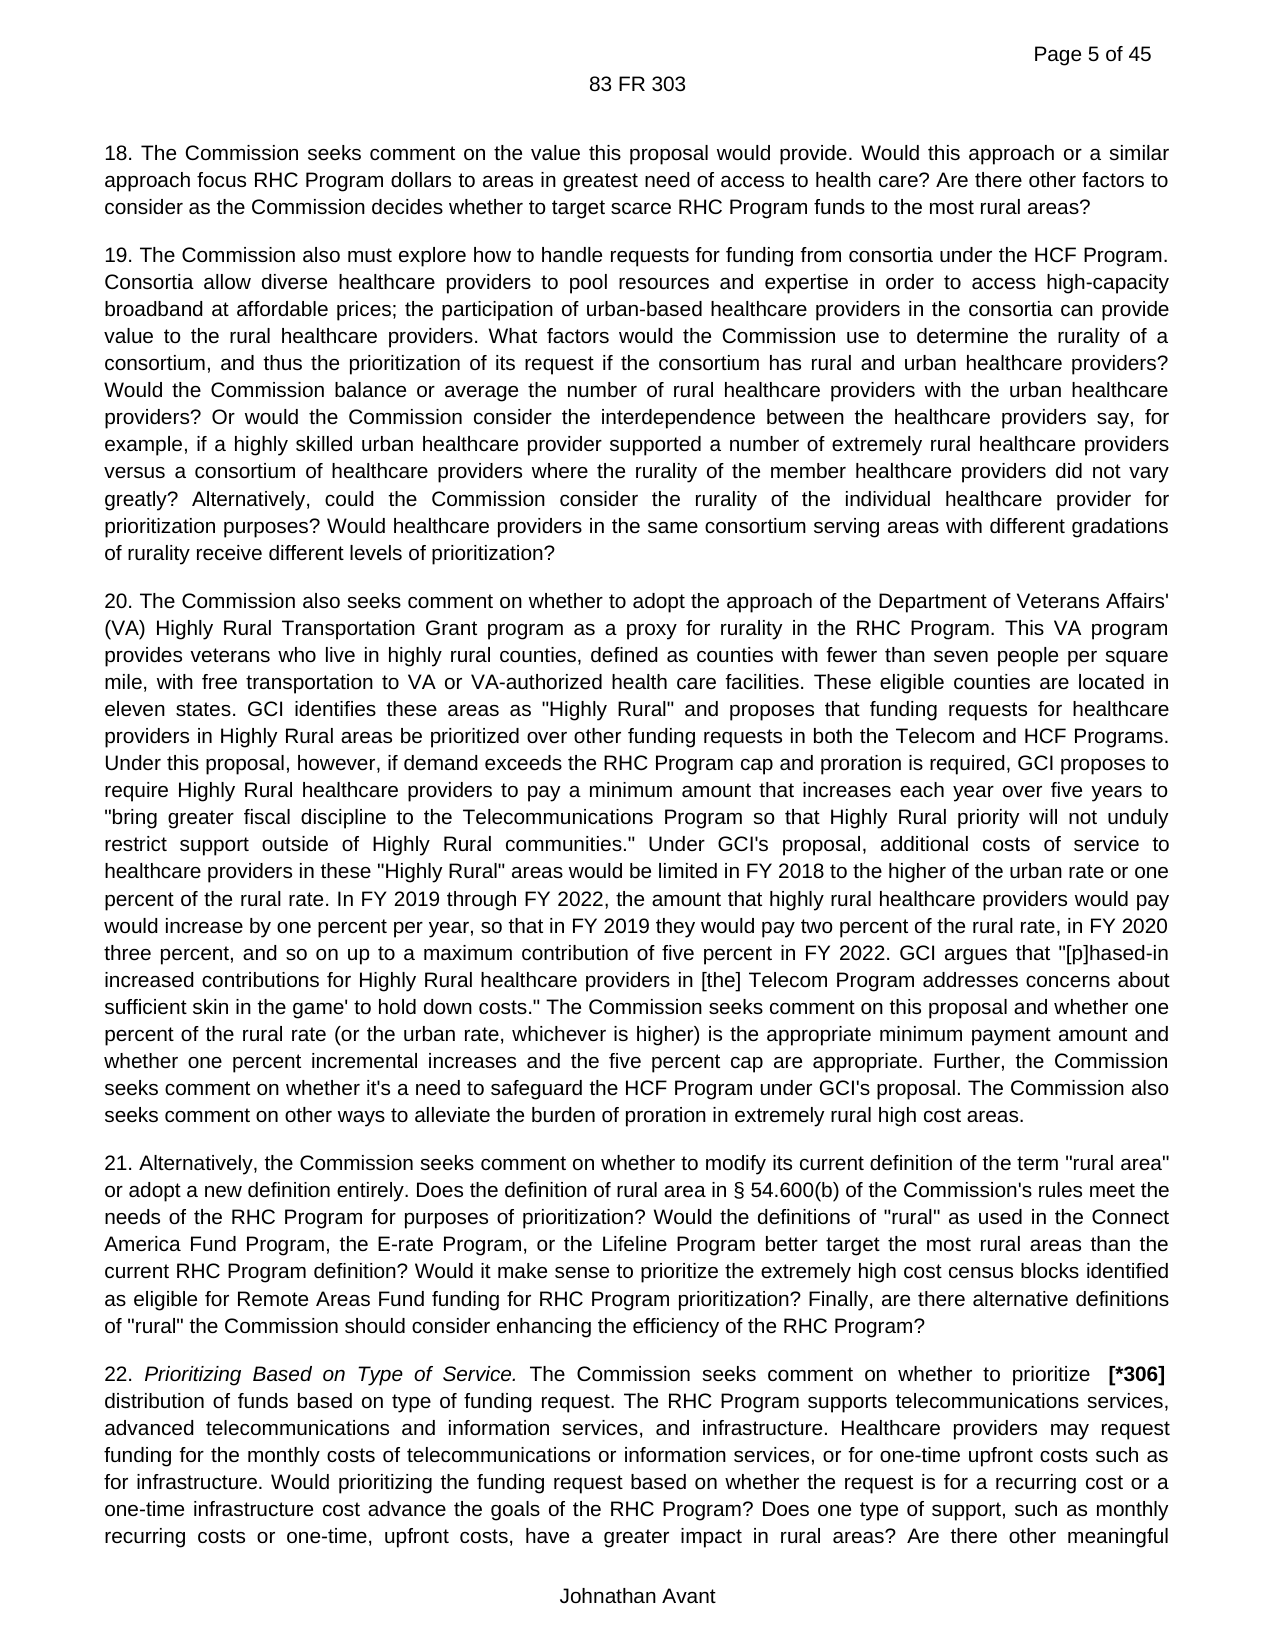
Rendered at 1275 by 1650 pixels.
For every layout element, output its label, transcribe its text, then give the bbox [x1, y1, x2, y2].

text 19. The Commission also must explore how to handle requests for funding from consortia under the HCF Program. Consortia allow diverse healthcare providers to pool resources and expertise in order to access high-capacity broadband at affordable prices; the participation of urban-based healthcare providers in the consortia can provide value to the rural healthcare providers. What factors would the Commission use to determine the rurality of a consortium, and thus the prioritization of its request if the consortium has rural and urban healthcare providers? Would the Commission balance or average the number of rural healthcare providers with the urban healthcare providers? Or would the Commission consider the interdependence between the healthcare providers say, for example, if a highly skilled urban healthcare provider supported a number of extremely rural healthcare providers versus a consortium of healthcare providers where the rurality of the member healthcare providers did not vary greatly? Alternatively, could the Commission consider the rurality of the individual healthcare provider for prioritization purposes? Would healthcare providers in the same consortium serving areas with different gradations of rurality receive different levels of prioritization? [104, 239, 1171, 564]
text 18. The Commission seeks comment on the value this proposal would provide. Would this approach or a similar approach focus RHC Program dollars to areas in greatest need of access to health care? Are there other factors to consider as the Commission decides whether to target scarce RHC Program funds to the most rural areas? [104, 137, 1171, 219]
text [104, 1358, 1171, 1548]
text 21. Alternatively, the Commission seeks comment on whether to modify its current definition of the term "rural area" or adopt a new definition entirely. Does the definition of rural area in § 54.600(b) of the Commission's rules meet the needs of the RHC Program for purposes of prioritization? Would the definitions of "rural" as used in the Connect America Fund Program, the E-rate Program, or the Lifeline Program better target the most rural areas than the current RHC Program definition? Would it make sense to prioritize the extremely high cost census blocks identified as eligible for Remote Areas Fund funding for RHC Program prioritization? Finally, are there alternative definitions of "rural" the Commission should consider enhancing the efficiency of the RHC Program? [104, 1148, 1171, 1337]
text 20. The Commission also seeks comment on whether to adopt the approach of the Department of Veterans Affairs' (VA) Highly Rural Transportation Grant program as a proxy for rurality in the RHC Program. This VA program provides veterans who live in highly rural counties, defined as counties with fewer than seven people per square mile, with free transportation to VA or VA-authorized health care facilities. These eligible counties are located in eleven states. GCI identifies these areas as "Highly Rural" and proposes that funding requests for healthcare providers in Highly Rural areas be prioritized over other funding requests in both the Telecom and HCF Programs. Under this proposal, however, if demand exceeds the RHC Program cap and proration is required, GCI proposes to require Highly Rural healthcare providers to pay a minimum amount that increases each year over five years to "bring greater fiscal discipline to the Telecommunications Program so that Highly Rural priority will not unduly restrict support outside of Highly Rural communities." Under GCI's proposal, additional costs of service to healthcare providers in these "Highly Rural" areas would be limited in FY 2018 to the higher of the urban rate or one percent of the rural rate. In FY 2019 through FY 2022, the amount that highly rural healthcare providers would pay would increase by one percent per year, so that in FY 2019 they would pay two percent of the rural rate, in FY 2020 three percent, and so on up to a maximum contribution of five percent in FY 2022. GCI argues that "[p]hased-in increased contributions for Highly Rural healthcare providers in [the] Telecom Program addresses concerns about sufficient skin in the game' to hold down costs." The Commission seeks comment on this proposal and whether one percent of the rural rate (or the urban rate, whichever is higher) is the appropriate minimum payment amount and whether one percent incremental increases and the five percent cap are appropriate. Further, the Commission seeks comment on whether it's a need to safeguard the HCF Program under GCI's proposal. The Commission also seeks comment on other ways to alleviate the burden of proration in extremely rural high cost areas. [104, 585, 1171, 1127]
